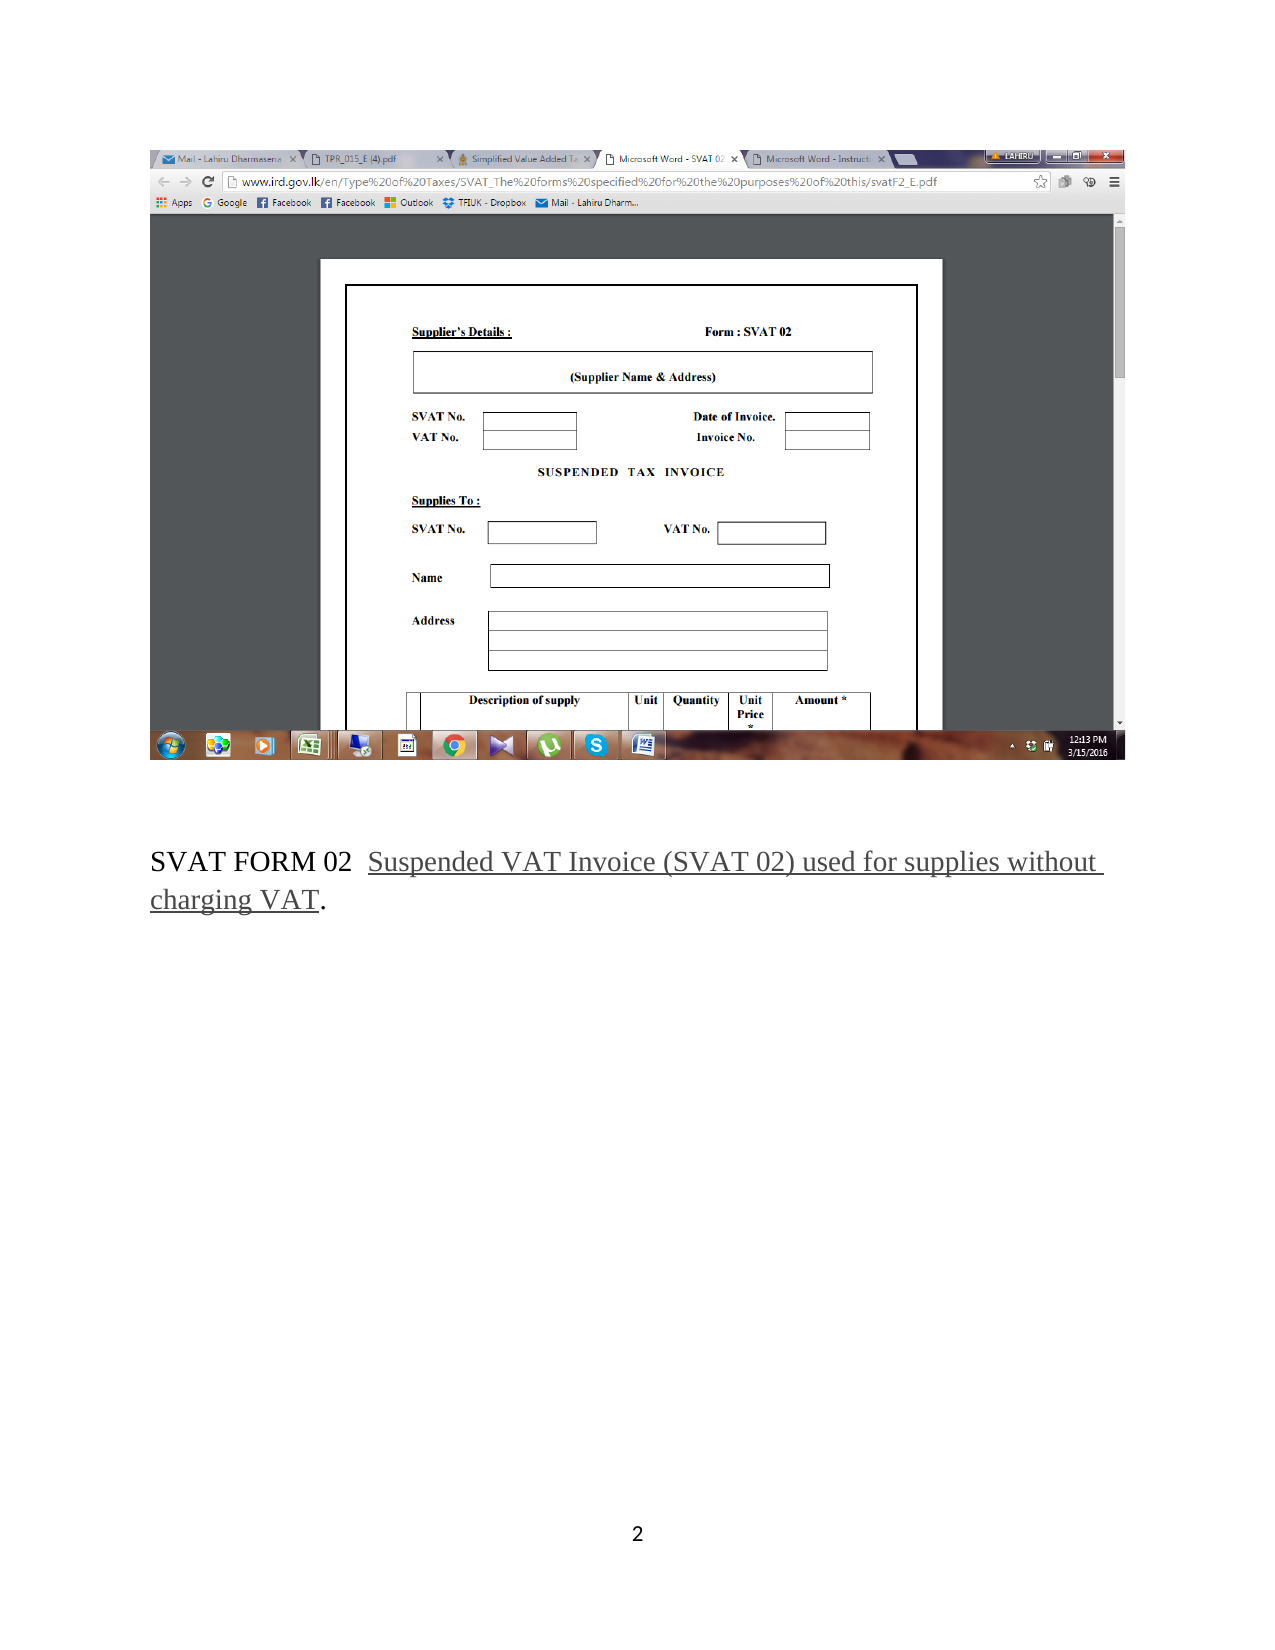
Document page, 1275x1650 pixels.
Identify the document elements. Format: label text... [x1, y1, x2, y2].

text SVAT FORM 02 Suspended VAT Invoice (SVAT 02) used for supplies without charging VAT. [150, 844, 1125, 916]
picture [150, 150, 1125, 760]
